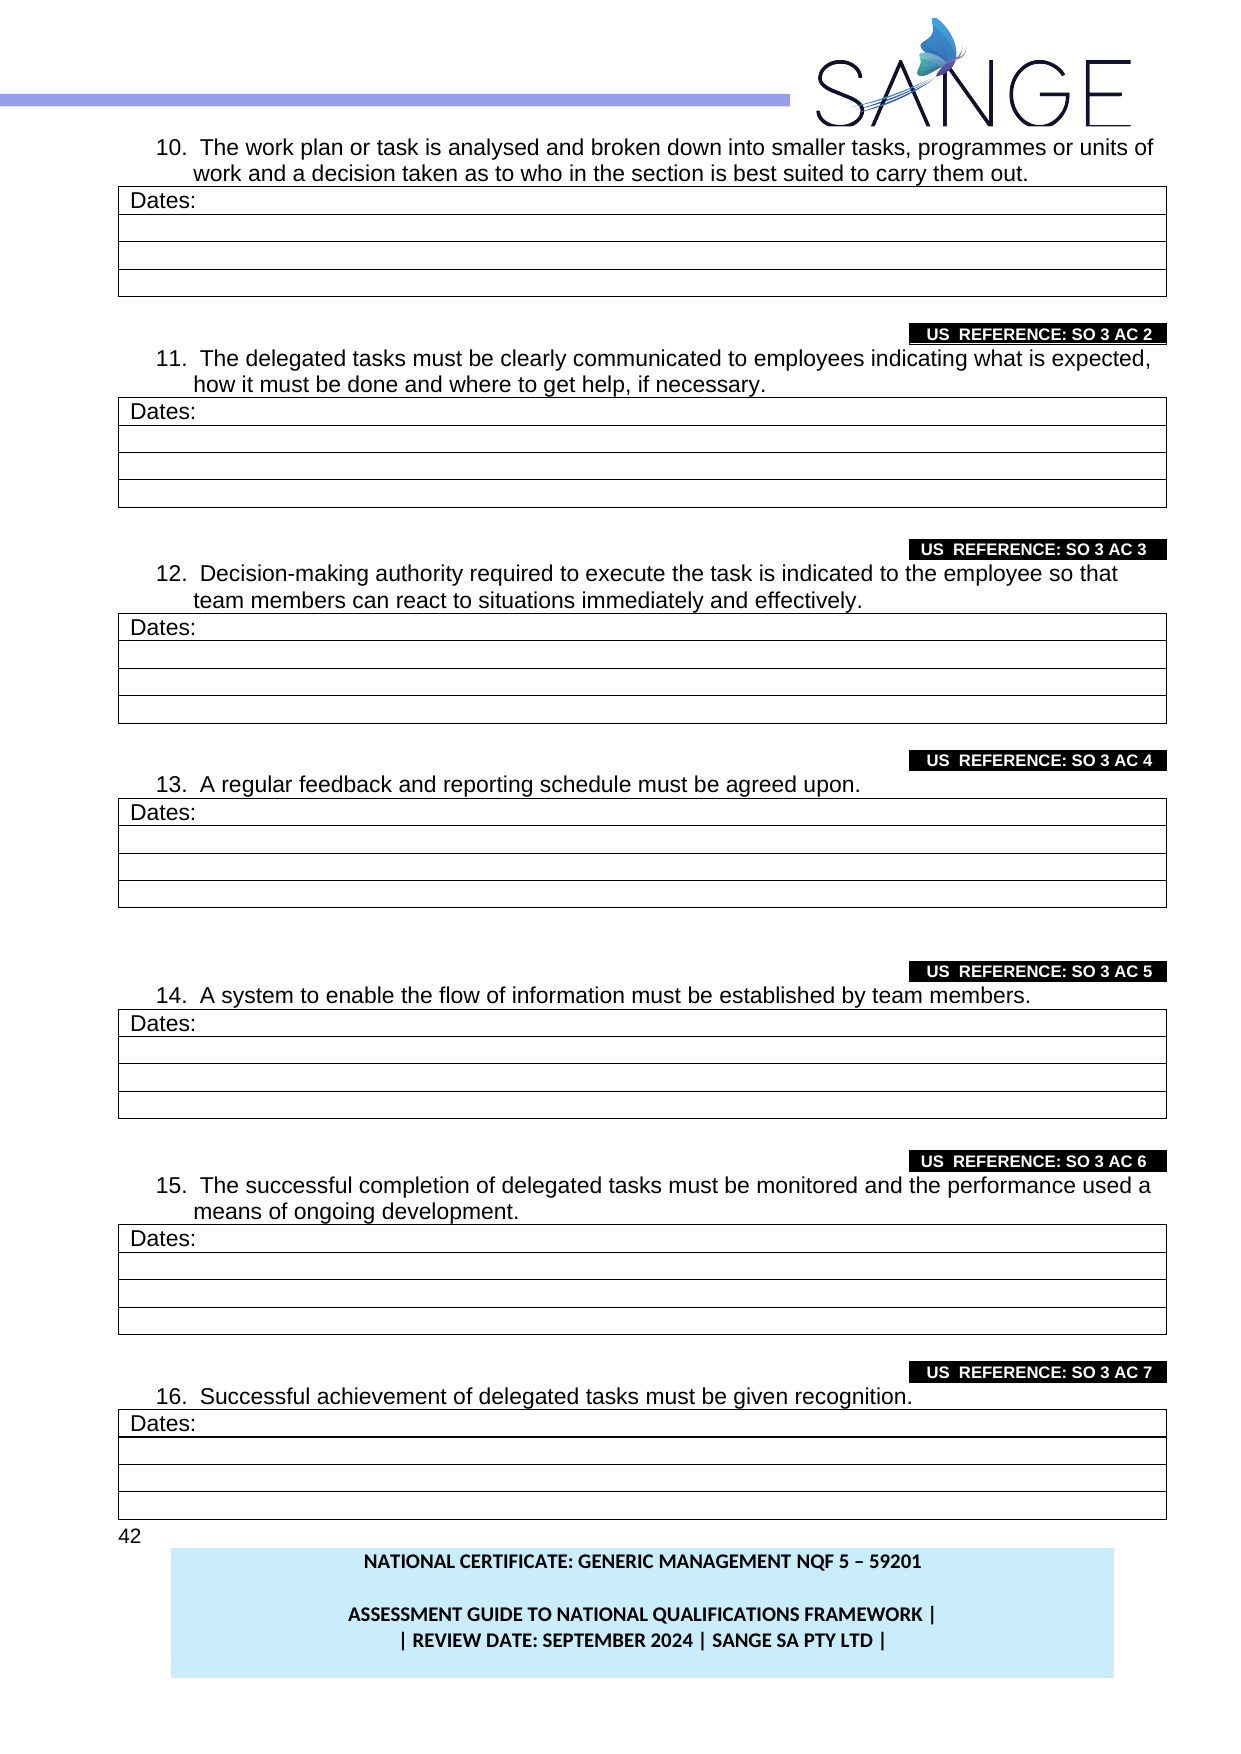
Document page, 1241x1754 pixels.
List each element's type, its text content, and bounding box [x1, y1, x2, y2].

table_cell [119, 1492, 1166, 1518]
table_cell [119, 1064, 1166, 1091]
table_header US REFERENCE: SO 3 AC 4 [910, 751, 1166, 770]
list The work plan or task is analysed and broken down into smaller tasks, programmes or units of work and a decision taken as to who in the section is best suited to carry them out. [156, 133, 1167, 186]
table_cell [119, 641, 1166, 668]
list A system to enable the flow of information must be established by team members. [156, 982, 1167, 1008]
table_cell [119, 1280, 1166, 1307]
table_header Dates: [119, 1410, 1166, 1436]
table_cell [119, 696, 1166, 723]
table_header US REFERENCE: SO 3 AC 5 [910, 962, 1166, 981]
table_cell [119, 1465, 1166, 1491]
table_cell [119, 826, 1166, 852]
table_header Dates: [119, 187, 1166, 214]
table_cell [119, 426, 1166, 452]
table_cell [119, 1037, 1166, 1063]
table_header US REFERENCE: SO 3 AC 2 [910, 324, 1166, 343]
list Decision-making authority required to execute the task is indicated to the employee so that team members can react to situations immediately and effectively. [156, 560, 1167, 613]
table_cell [119, 669, 1166, 695]
picture [816, 17, 1131, 127]
table_cell [119, 1308, 1166, 1334]
table_cell [119, 215, 1166, 241]
table_cell [119, 242, 1166, 268]
table_header US REFERENCE: SO 3 AC 7 [910, 1363, 1166, 1382]
table_cell [119, 1438, 1166, 1464]
list Successful achievement of delegated tasks must be given recognition. [156, 1383, 1167, 1409]
table_header US REFERENCE: SO 3 AC 6 [910, 1151, 1166, 1171]
list The successful completion of delegated tasks must be monitored and the performance used a means of ongoing development. [156, 1172, 1167, 1224]
table_cell [119, 480, 1166, 507]
table_header Dates: [119, 799, 1166, 825]
list The delegated tasks must be clearly communicated to employees indicating what is expected, how it must be done and where to get help, if necessary. [156, 344, 1167, 397]
table_cell [119, 881, 1166, 907]
table_header Dates: [119, 1010, 1166, 1036]
table_header US REFERENCE: SO 3 AC 3 [910, 540, 1166, 559]
table_cell [119, 270, 1166, 296]
list A regular feedback and reporting schedule must be agreed upon. [156, 771, 1167, 798]
table_header Dates: [119, 614, 1166, 640]
table_cell [119, 854, 1166, 880]
table_cell [119, 1253, 1166, 1279]
table_header Dates: [119, 398, 1166, 424]
table_cell [119, 453, 1166, 479]
table_cell [119, 1092, 1166, 1118]
table_header Dates: [119, 1225, 1166, 1252]
